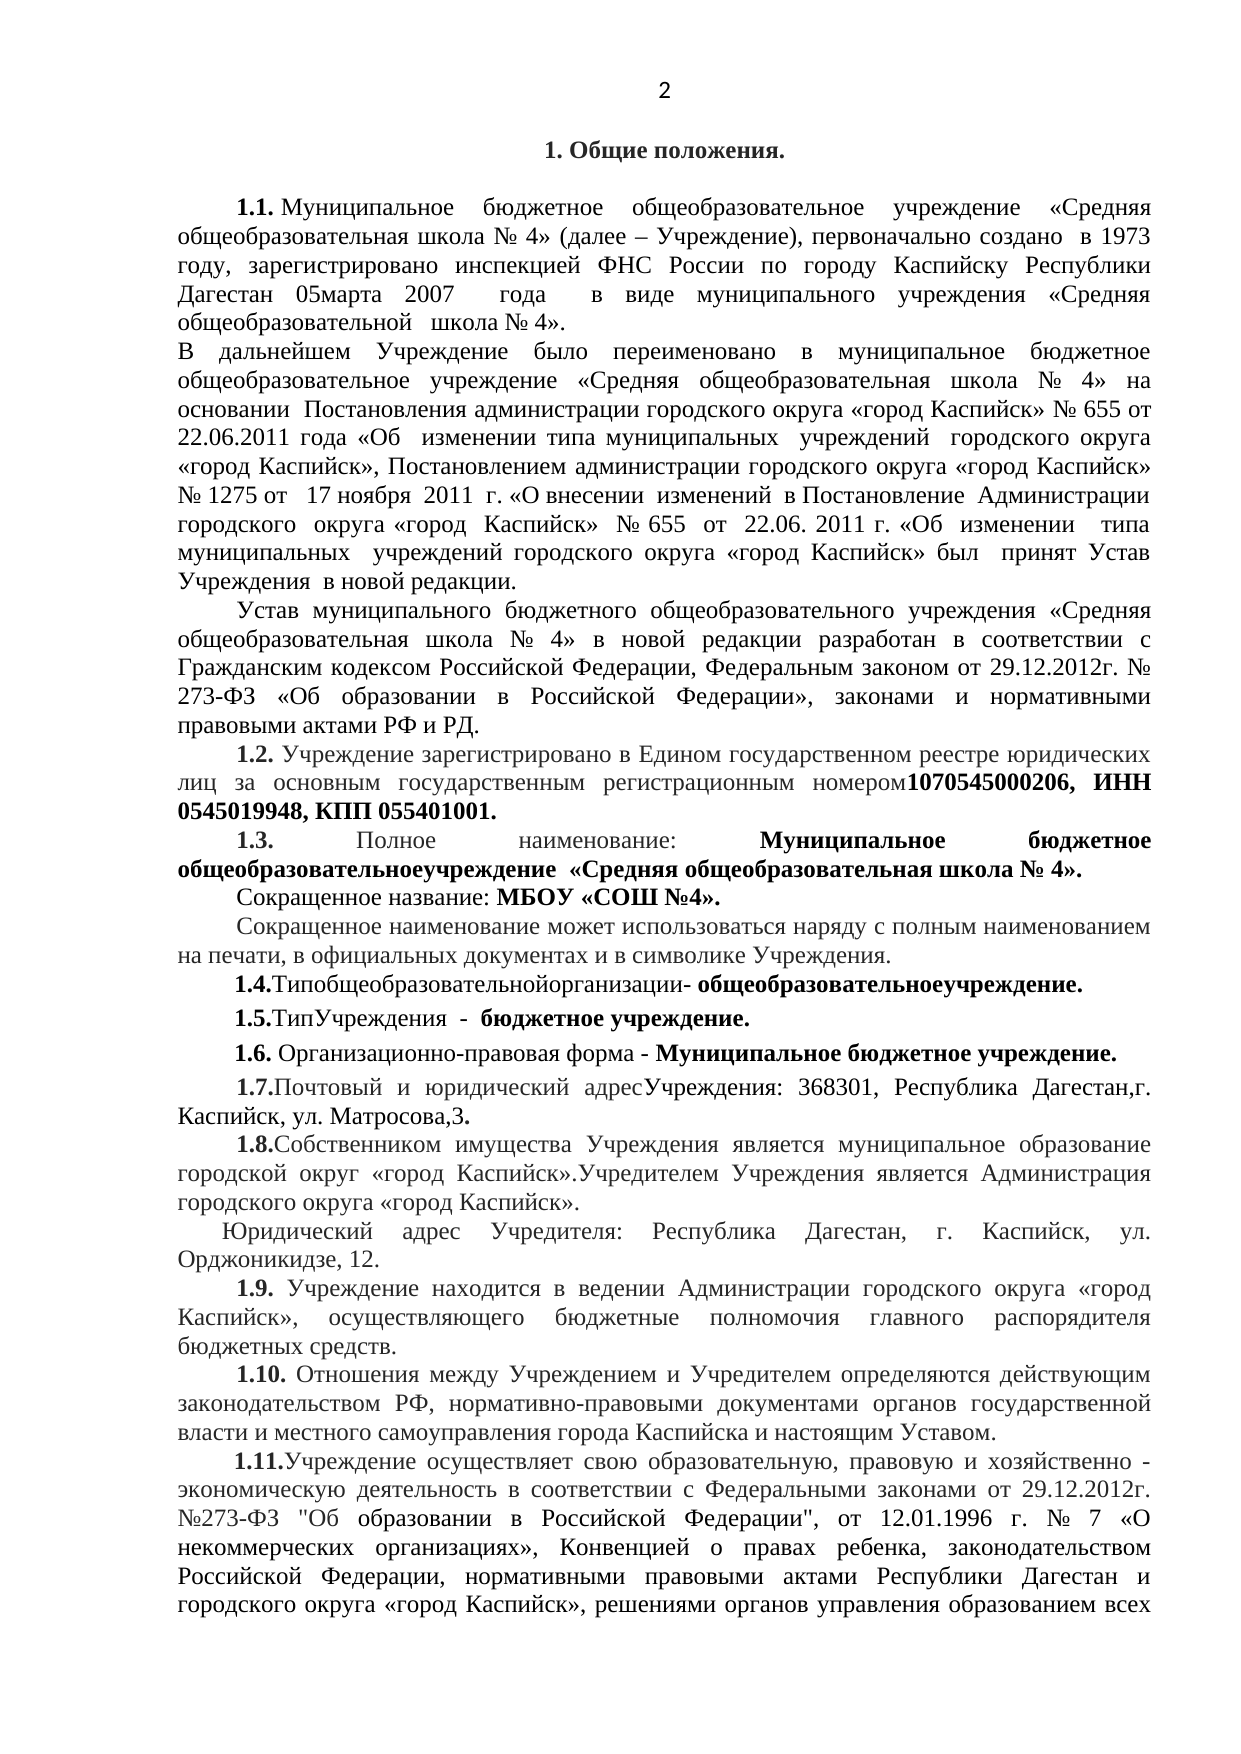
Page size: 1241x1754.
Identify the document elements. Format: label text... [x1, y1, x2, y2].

text 1.3. Полное наименование: Муниципальное бюджетное общеобразовательноеучреждение «Средняя общеобразовательная школа № 4». [177, 825, 1152, 882]
text Устав муниципального бюджетного общеобразовательного учреждения «Средняя общеобразовательная школа № 4» в новой редакции разработан в соответствии с Гражданским кодексом Российской Федерации, Федеральным законом от 29.12.2012г. № 273-ФЗ «Об образовании в Российской Федерации», законами и нормативными правовыми актами РФ и РД. [177, 595, 1152, 739]
text Сокращенное название: МБОУ «СОШ №4». [177, 882, 1152, 911]
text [177, 1446, 1152, 1618]
list Муниципальное бюджетное общеобразовательное учреждение «Средняя общеобразовательная школа № 4» (далее – Учреждение), первоначально создано в 1973 году, зарегистрировано инспекцией ФНС России по городу Каспийску Республики Дагестан 05марта 2007 года в виде муниципального учреждения «Средняя общеобразовательной школа № 4». [177, 192, 1152, 336]
text 1.5.ТипУчреждения - бюджетное учреждение. [177, 1003, 1152, 1032]
text 1.4.Типобщеобразовательнойорганизации- общеобразовательноеучреждение. [177, 969, 1152, 997]
text Сокращенное наименование может использоваться наряду с полным наименованием на печати, в официальных документах и в символике Учреждения. [177, 911, 1152, 969]
text 1.6. Организационно-правовая форма - Муниципальное бюджетное учреждение. [177, 1038, 1152, 1066]
text 1.8.Собственником имущества Учреждения является муниципальное образование городской округ «город Каспийск».Учредителем Учреждения является Администрация городского округа «город Каспийск». [177, 1129, 1152, 1216]
text 1.2. Учреждение зарегистрировано в Едином государственном реестре юридических лиц за основным государственным регистрационным номером1070545000206, ИНН 0545019948, КПП 055401001. [177, 739, 1152, 825]
text 1.7.Почтовый и юридический адресУчреждения: 368301, Республика Дагестан,г. Каспийск, ул. Матросова,3. [177, 1072, 1152, 1129]
text 1. Общие положения. [177, 135, 1152, 164]
text 1.9. Учреждение находится в ведении Администрации городского округа «город Каспийск», осуществляющего бюджетные полномочия главного распорядителя бюджетных средств. [177, 1273, 1152, 1359]
text Юридический адрес Учредителя: Республика Дагестан, г. Каспийск, ул. Орджоникидзе, 12. [177, 1216, 1152, 1273]
text 1.10. Отношения между Учреждением и Учредителем определяются действующим законодательством РФ, нормативно-правовыми документами органов государственной власти и местного самоуправления города Каспийска и настоящим Уставом. [177, 1359, 1152, 1446]
text В дальнейшем Учреждение было переименовано в муниципальное бюджетное общеобразовательное учреждение «Средняя общеобразовательная школа № 4» на основании Постановления администрации городского округа «город Каспийск» № 655 от 22.06.2011 года «Об изменении типа муниципальных учреждений городского округа «город Каспийск», Постановлением администрации городского округа «город Каспийск» № 1275 от 17 ноября 2011 г. «О внесении изменений в Постановление Администрации городского округа «город Каспийск» № 655 от 22.06. 2011 г. «Об изменении типа муниципальных учреждений городского округа «город Каспийск» был принят Устав Учреждения в новой редакции. [177, 336, 1152, 595]
